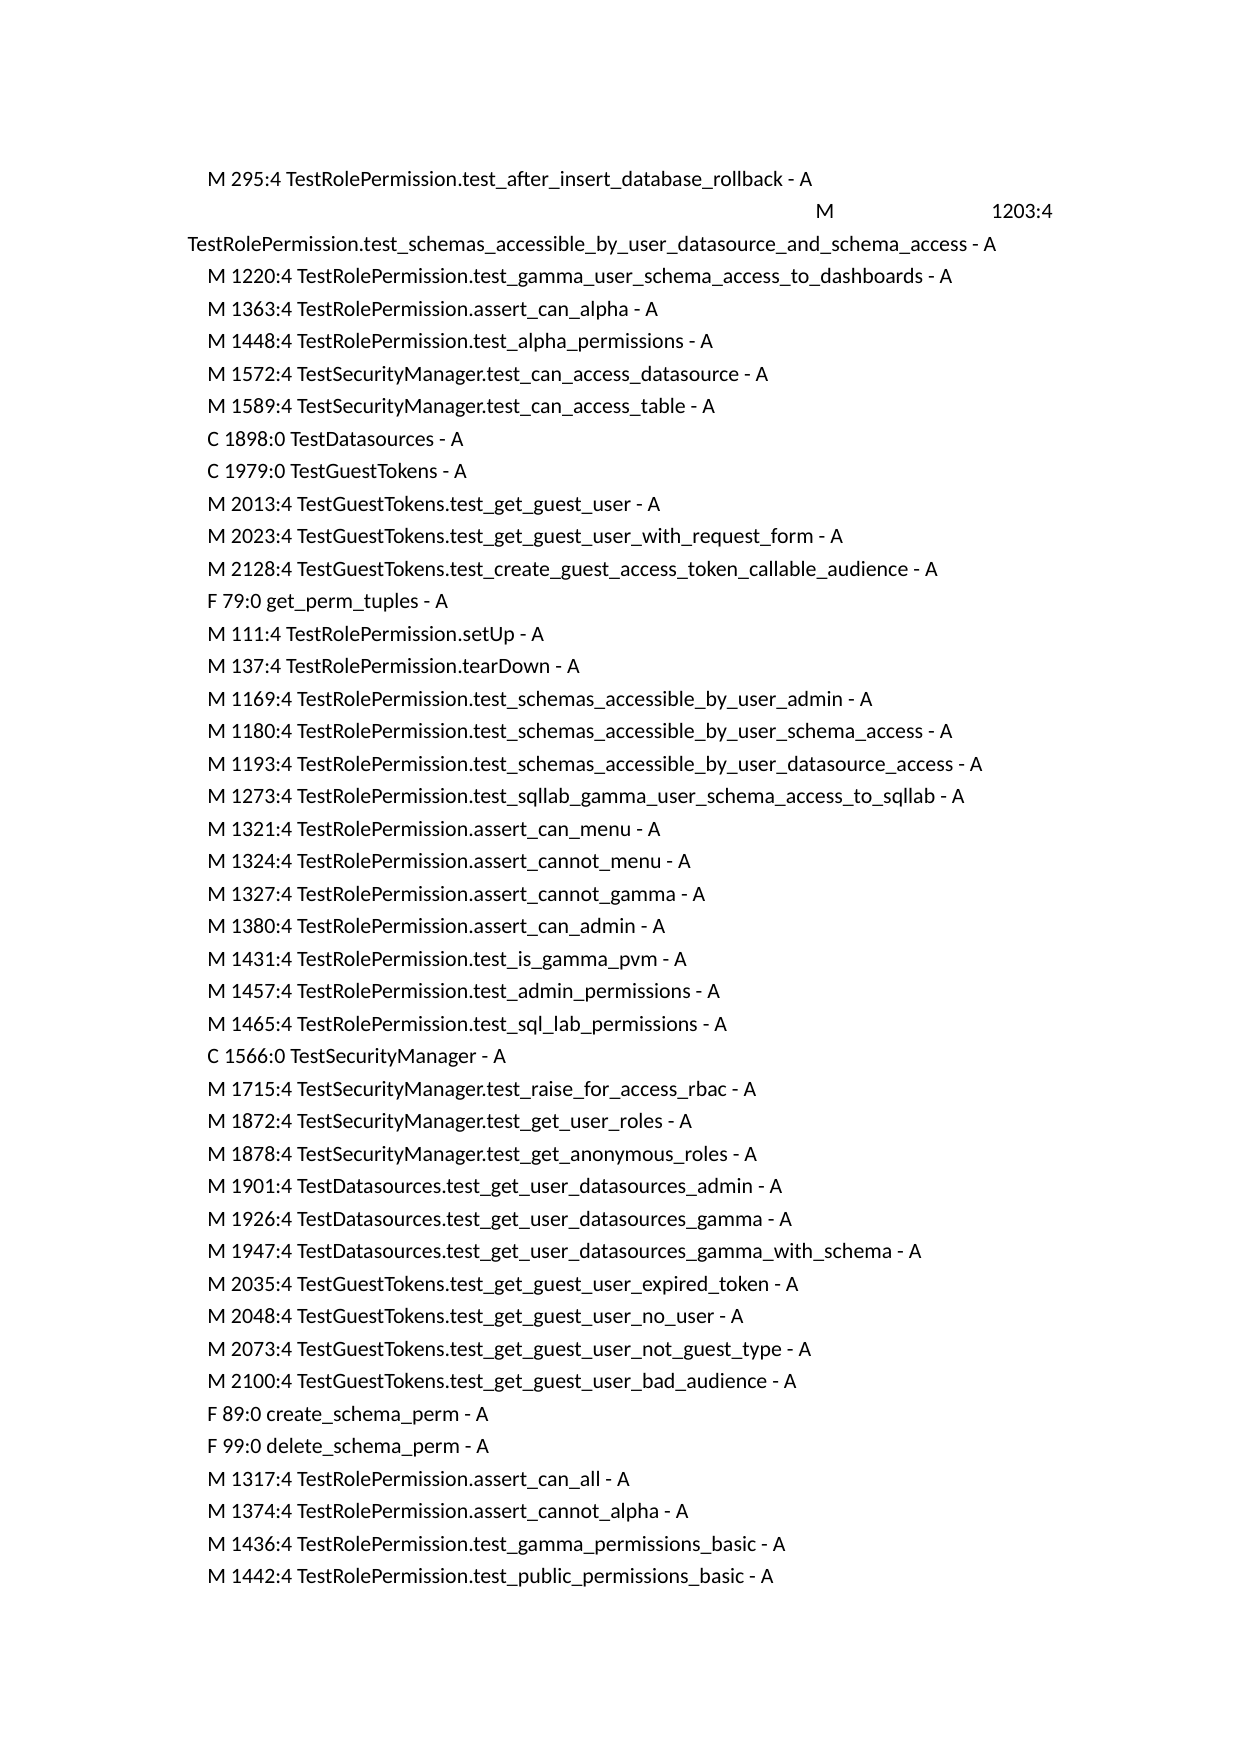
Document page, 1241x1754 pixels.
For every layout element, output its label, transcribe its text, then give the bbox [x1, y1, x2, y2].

text M 1457:4 TestRolePermission.test_admin_permissions - A [187, 974, 1053, 1007]
text M 1321:4 TestRolePermission.assert_can_menu - A [187, 812, 1053, 844]
text M 1327:4 TestRolePermission.assert_cannot_gamma - A [187, 877, 1053, 909]
text C 1566:0 TestSecurityManager - A [187, 1039, 1053, 1072]
text M 1431:4 TestRolePermission.test_is_gamma_pvm - A [187, 942, 1053, 974]
text M 1180:4 TestRolePermission.test_schemas_accessible_by_user_schema_access - A [187, 714, 1053, 747]
text M 2073:4 TestGuestTokens.test_get_guest_user_not_guest_type - A [187, 1332, 1053, 1364]
text M 1374:4 TestRolePermission.assert_cannot_alpha - A [187, 1494, 1053, 1527]
text M 137:4 TestRolePermission.tearDown - A [187, 649, 1053, 682]
text M 295:4 TestRolePermission.test_after_insert_database_rollback - A [187, 162, 1053, 194]
text M 1380:4 TestRolePermission.assert_can_admin - A [187, 909, 1053, 942]
text M 1203:4 TestRolePermission.test_schemas_accessible_by_user_datasource_and_schema_access - A [187, 194, 1053, 259]
text M 1436:4 TestRolePermission.test_gamma_permissions_basic - A [187, 1527, 1053, 1559]
text M 111:4 TestRolePermission.setUp - A [187, 617, 1053, 649]
text M 2035:4 TestGuestTokens.test_get_guest_user_expired_token - A [187, 1267, 1053, 1299]
text M 1715:4 TestSecurityManager.test_raise_for_access_rbac - A [187, 1072, 1053, 1104]
text C 1898:0 TestDatasources - A [187, 422, 1053, 454]
text M 1442:4 TestRolePermission.test_public_permissions_basic - A [187, 1559, 1053, 1592]
text M 1220:4 TestRolePermission.test_gamma_user_schema_access_to_dashboards - A [187, 259, 1053, 292]
text M 2013:4 TestGuestTokens.test_get_guest_user - A [187, 487, 1053, 519]
text F 79:0 get_perm_tuples - A [187, 584, 1053, 617]
text M 1193:4 TestRolePermission.test_schemas_accessible_by_user_datasource_access - A [187, 747, 1053, 779]
text M 1901:4 TestDatasources.test_get_user_datasources_admin - A [187, 1169, 1053, 1202]
text M 1324:4 TestRolePermission.assert_cannot_menu - A [187, 844, 1053, 877]
text M 2100:4 TestGuestTokens.test_get_guest_user_bad_audience - A [187, 1364, 1053, 1397]
text M 2048:4 TestGuestTokens.test_get_guest_user_no_user - A [187, 1299, 1053, 1332]
text M 1465:4 TestRolePermission.test_sql_lab_permissions - A [187, 1007, 1053, 1039]
text M 2128:4 TestGuestTokens.test_create_guest_access_token_callable_audience - A [187, 552, 1053, 584]
text F 89:0 create_schema_perm - A [187, 1397, 1053, 1429]
text M 1572:4 TestSecurityManager.test_can_access_datasource - A [187, 357, 1053, 389]
text M 1878:4 TestSecurityManager.test_get_anonymous_roles - A [187, 1137, 1053, 1169]
text M 1947:4 TestDatasources.test_get_user_datasources_gamma_with_schema - A [187, 1234, 1053, 1267]
text M 2023:4 TestGuestTokens.test_get_guest_user_with_request_form - A [187, 519, 1053, 552]
text M 1273:4 TestRolePermission.test_sqllab_gamma_user_schema_access_to_sqllab - A [187, 779, 1053, 812]
text M 1926:4 TestDatasources.test_get_user_datasources_gamma - A [187, 1202, 1053, 1234]
text M 1169:4 TestRolePermission.test_schemas_accessible_by_user_admin - A [187, 682, 1053, 714]
text M 1872:4 TestSecurityManager.test_get_user_roles - A [187, 1104, 1053, 1137]
text M 1589:4 TestSecurityManager.test_can_access_table - A [187, 389, 1053, 422]
text M 1363:4 TestRolePermission.assert_can_alpha - A [187, 292, 1053, 324]
text M 1448:4 TestRolePermission.test_alpha_permissions - A [187, 324, 1053, 357]
text F 99:0 delete_schema_perm - A [187, 1429, 1053, 1462]
text C 1979:0 TestGuestTokens - A [187, 454, 1053, 487]
text M 1317:4 TestRolePermission.assert_can_all - A [187, 1462, 1053, 1494]
